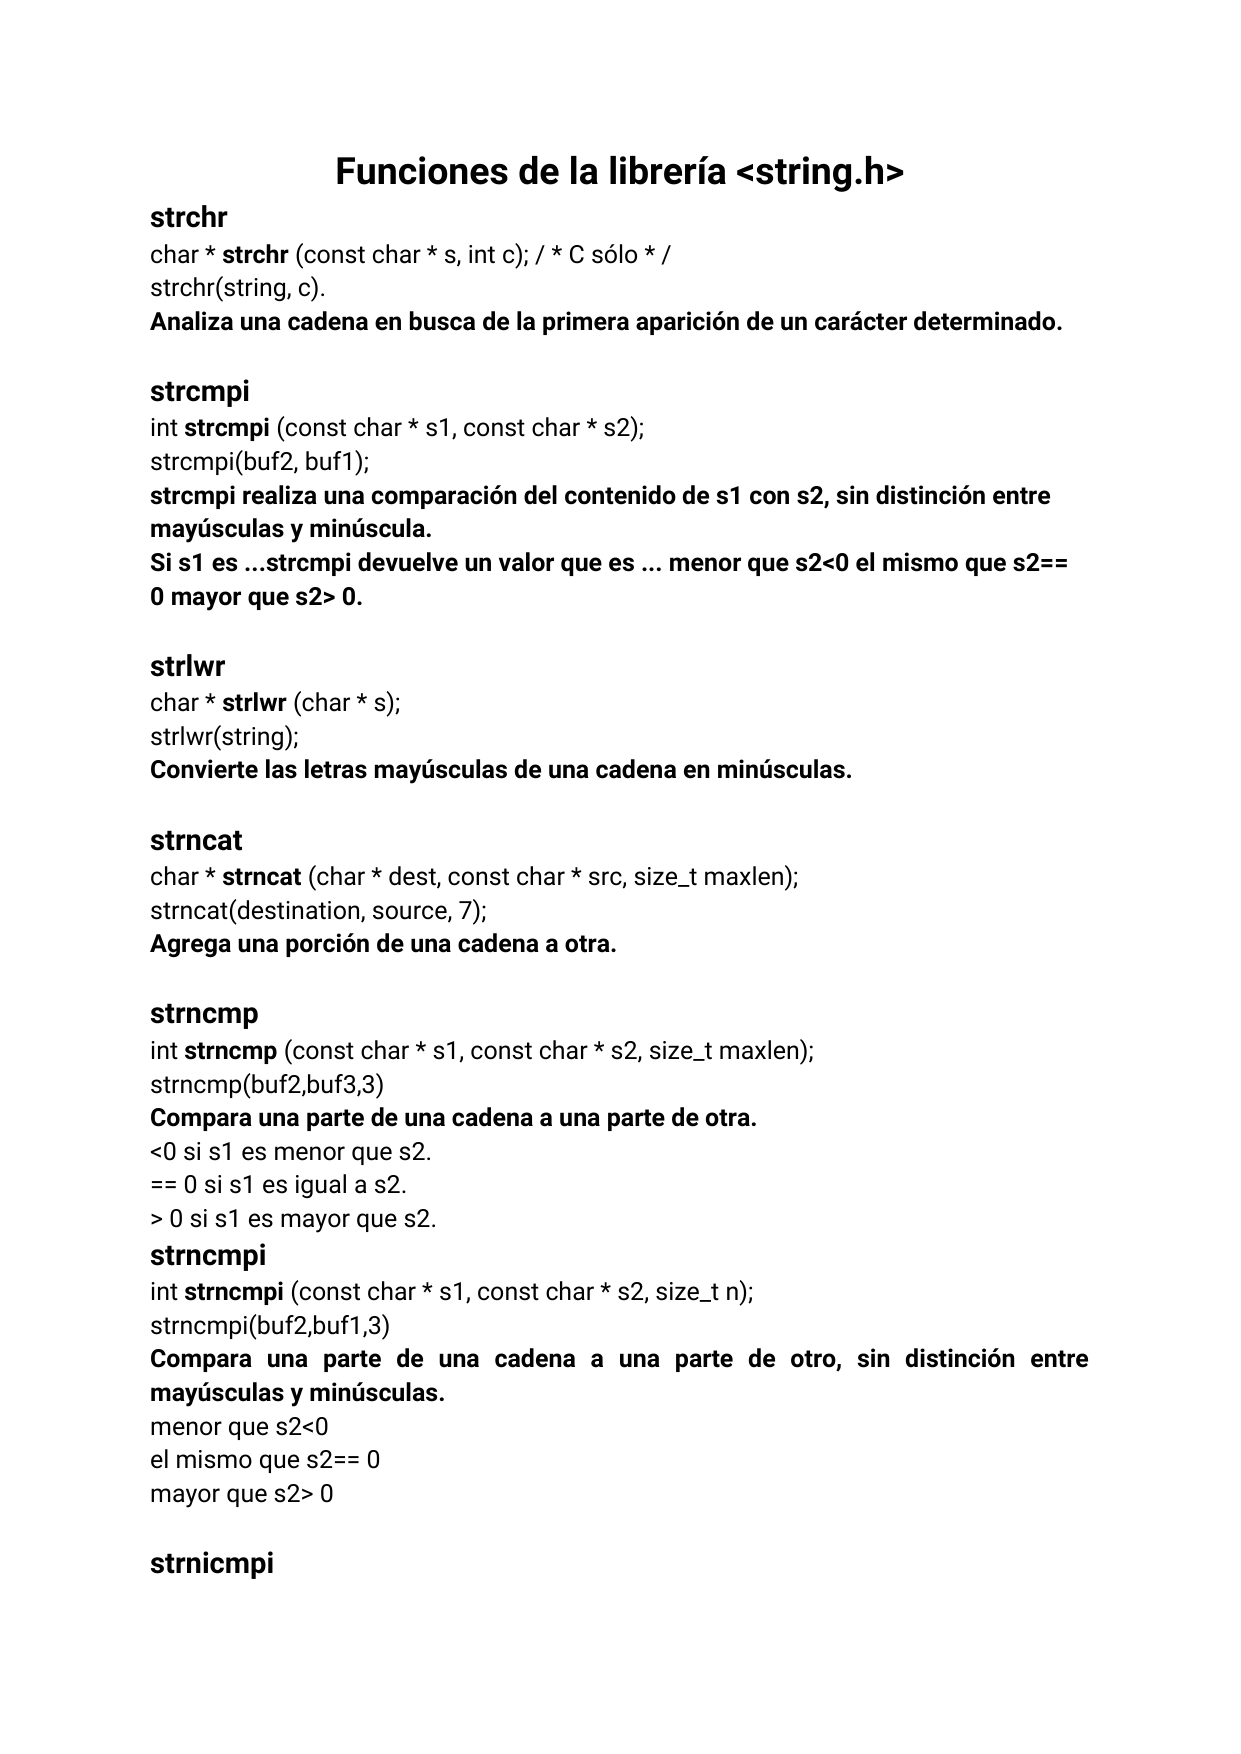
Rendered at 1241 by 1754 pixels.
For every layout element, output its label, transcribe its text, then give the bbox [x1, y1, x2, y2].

text mayor que s2> 0 [150, 1479, 1090, 1508]
text strcmpi [150, 374, 1090, 408]
text int strncmpi (const char * s1, const char * s2, size_t n); [150, 1277, 1090, 1307]
text strncmp(buf2,buf3,3) [150, 1070, 1090, 1099]
text <0 si s1 es menor que s2. [150, 1137, 1090, 1166]
text strcmpi realiza una comparación del contenido de s1 con s2, sin distinción entre mayúsculas y minúscula. [150, 481, 1090, 544]
text int strncmp (const char * s1, const char * s2, size_t maxlen); [150, 1036, 1090, 1065]
text char * strlwr (char * s); [150, 688, 1090, 718]
text strchr(string, c). [150, 273, 1090, 303]
text strncat(destination, source, 7); [150, 896, 1090, 925]
text strncat [150, 823, 1090, 857]
text strchr [150, 201, 1090, 235]
text > 0 si s1 es mayor que s2. [150, 1204, 1090, 1234]
text char * strchr (const char * s, int c); / * C sólo * / [150, 240, 1090, 269]
text strlwr [150, 649, 1090, 683]
text Si s1 es ...strcmpi devuelve un valor que es ... menor que s2<0 el mismo que s2== 0 mayor que s2> 0. [150, 548, 1090, 611]
text int strcmpi (const char * s1, const char * s2); [150, 414, 1090, 443]
text Funciones de la librería <string.h> [150, 150, 1090, 194]
text strncmp [150, 997, 1090, 1031]
text strncmpi [150, 1238, 1090, 1272]
text == 0 si s1 es igual a s2. [150, 1171, 1090, 1200]
text Compara una parte de una cadena a una parte de otra. [150, 1103, 1090, 1133]
text Analiza una cadena en busca de la primera aparición de un carácter determinado. [150, 307, 1090, 336]
text strncmpi(buf2,buf1,3) [150, 1311, 1090, 1340]
text Agrega una porción de una cadena a otra. [150, 929, 1090, 959]
text strlwr(string); [150, 722, 1090, 751]
text char * strncat (char * dest, const char * src, size_t maxlen); [150, 862, 1090, 892]
text menor que s2<0 [150, 1412, 1090, 1441]
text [150, 1344, 1090, 1407]
text strnicmpi [150, 1546, 1090, 1581]
text el mismo que s2== 0 [150, 1446, 1090, 1475]
text strcmpi(buf2, buf1); [150, 447, 1090, 477]
text Convierte las letras mayúsculas de una cadena en minúsculas. [150, 756, 1090, 785]
